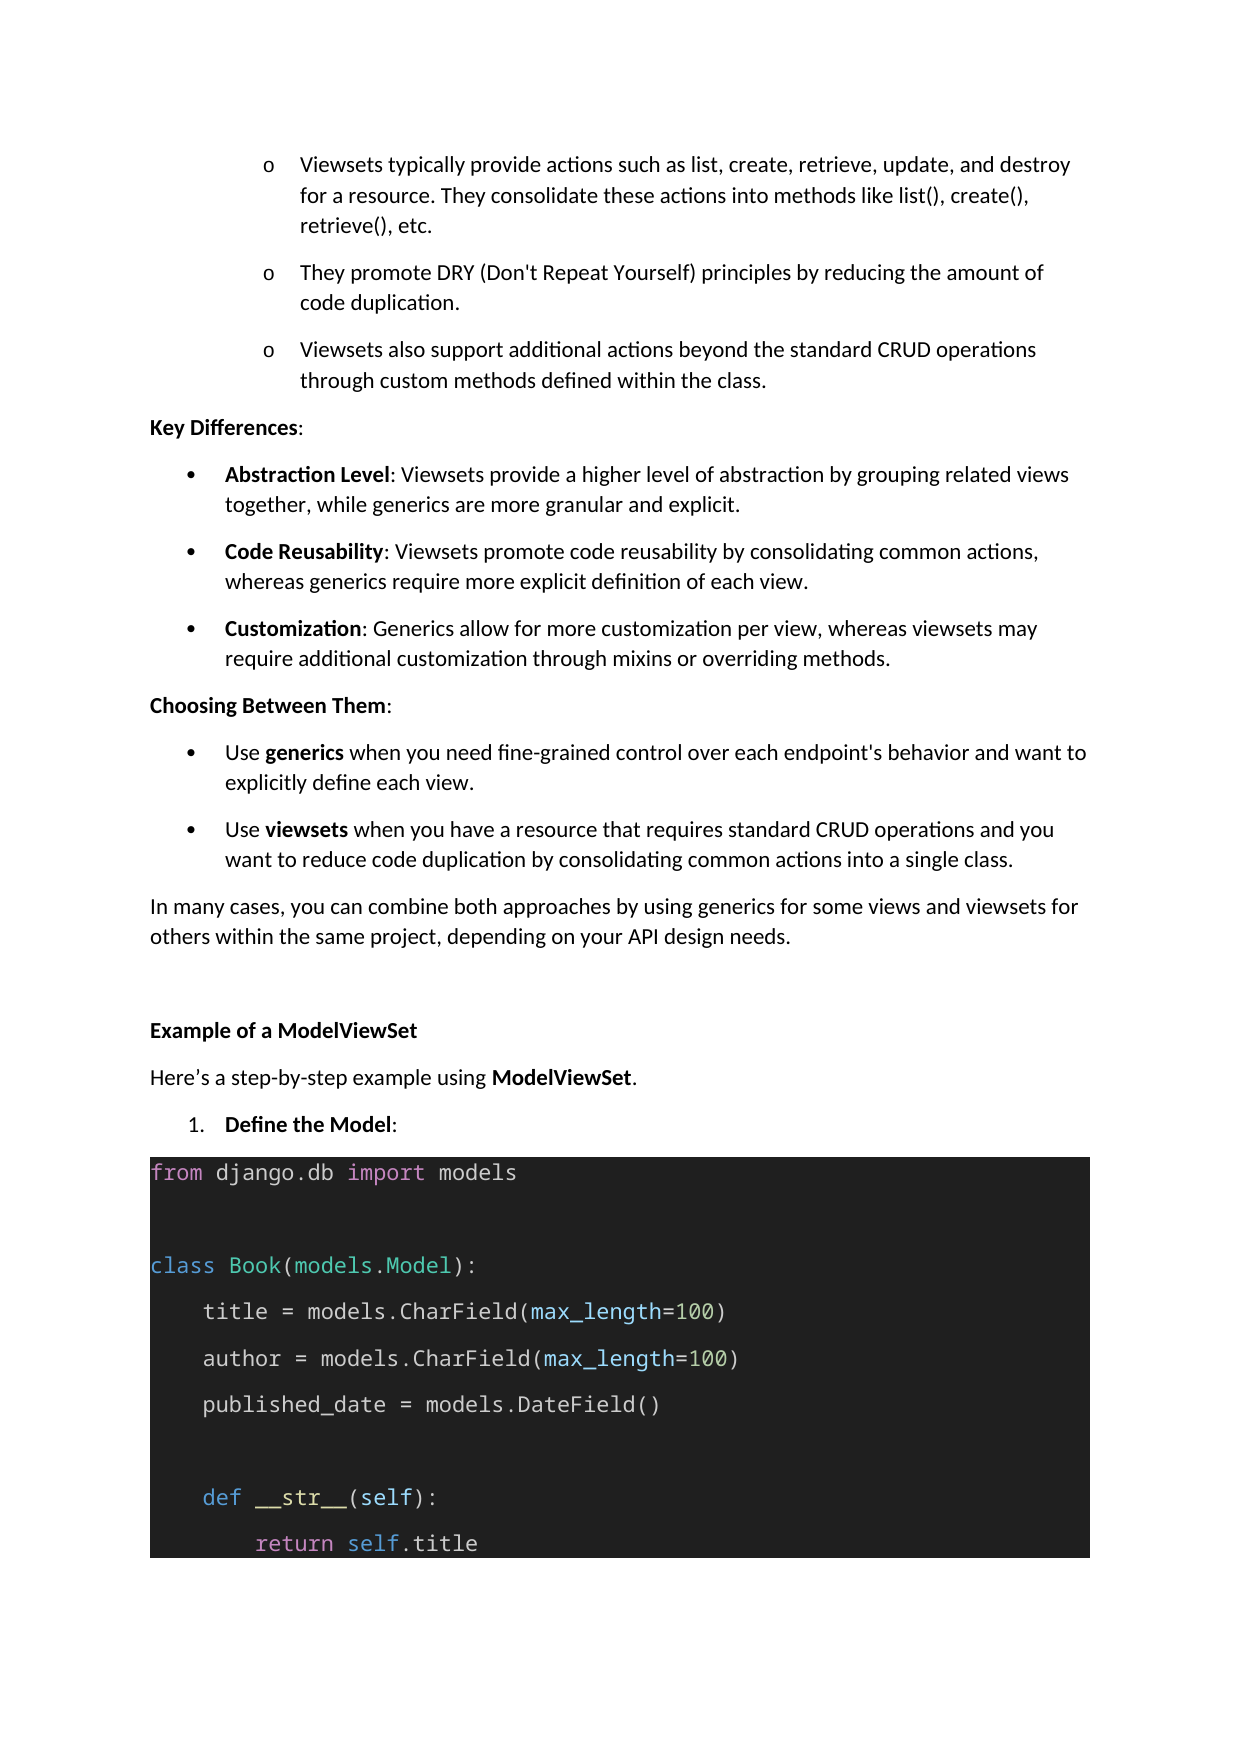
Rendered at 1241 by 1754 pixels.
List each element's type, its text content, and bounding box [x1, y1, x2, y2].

list Viewsets also support additional actions beyond the standard CRUD operations through custom methods defined within the class. [262, 335, 1090, 394]
text class Book(models.Model): [150, 1250, 1090, 1279]
text Example of a ModelViewSet [150, 1016, 1090, 1044]
list Customization: Generics allow for more customization per view, whereas viewsets may require additional customization through mixins or overriding methods. [187, 614, 1090, 672]
list Define the Model: [187, 1110, 1090, 1138]
text author = models.CharField(max_length=100) [150, 1343, 1090, 1372]
text return self.title [150, 1528, 1090, 1558]
list Abstraction Level: Viewsets provide a higher level of abstraction by grouping related views together, while generics are more granular and explicit. [187, 460, 1090, 518]
list They promote DRY (Don't Repeat Yourself) principles by reducing the amount of code duplication. [262, 258, 1090, 317]
text Choosing Between Them: [150, 691, 1090, 719]
text Key Differences: [150, 413, 1090, 441]
text In many cases, you can combine both approaches by using generics for some views and viewsets for others within the same project, depending on your API design needs. [150, 892, 1090, 950]
list Use viewsets when you have a resource that requires standard CRUD operations and you want to reduce code duplication by consolidating common actions into a single class. [187, 815, 1090, 873]
list Viewsets typically provide actions such as list, create, retrieve, update, and destroy for a resource. They consolidate these actions into methods like list(), create(), retrieve(), etc. [262, 150, 1090, 239]
text from django.db import models [150, 1157, 1090, 1187]
list Code Reusability: Viewsets promote code reusability by consolidating common actions, whereas generics require more explicit definition of each view. [187, 537, 1090, 595]
text title = models.CharField(max_length=100) [150, 1296, 1090, 1326]
text Here’s a step-by-step example using ModelViewSet. [150, 1063, 1090, 1091]
list Use generics when you need fine-grained control over each endpoint's behavior and want to explicitly define each view. [187, 738, 1090, 796]
text def __str__(self): [150, 1482, 1090, 1512]
text published_date = models.DateField() [150, 1389, 1090, 1419]
